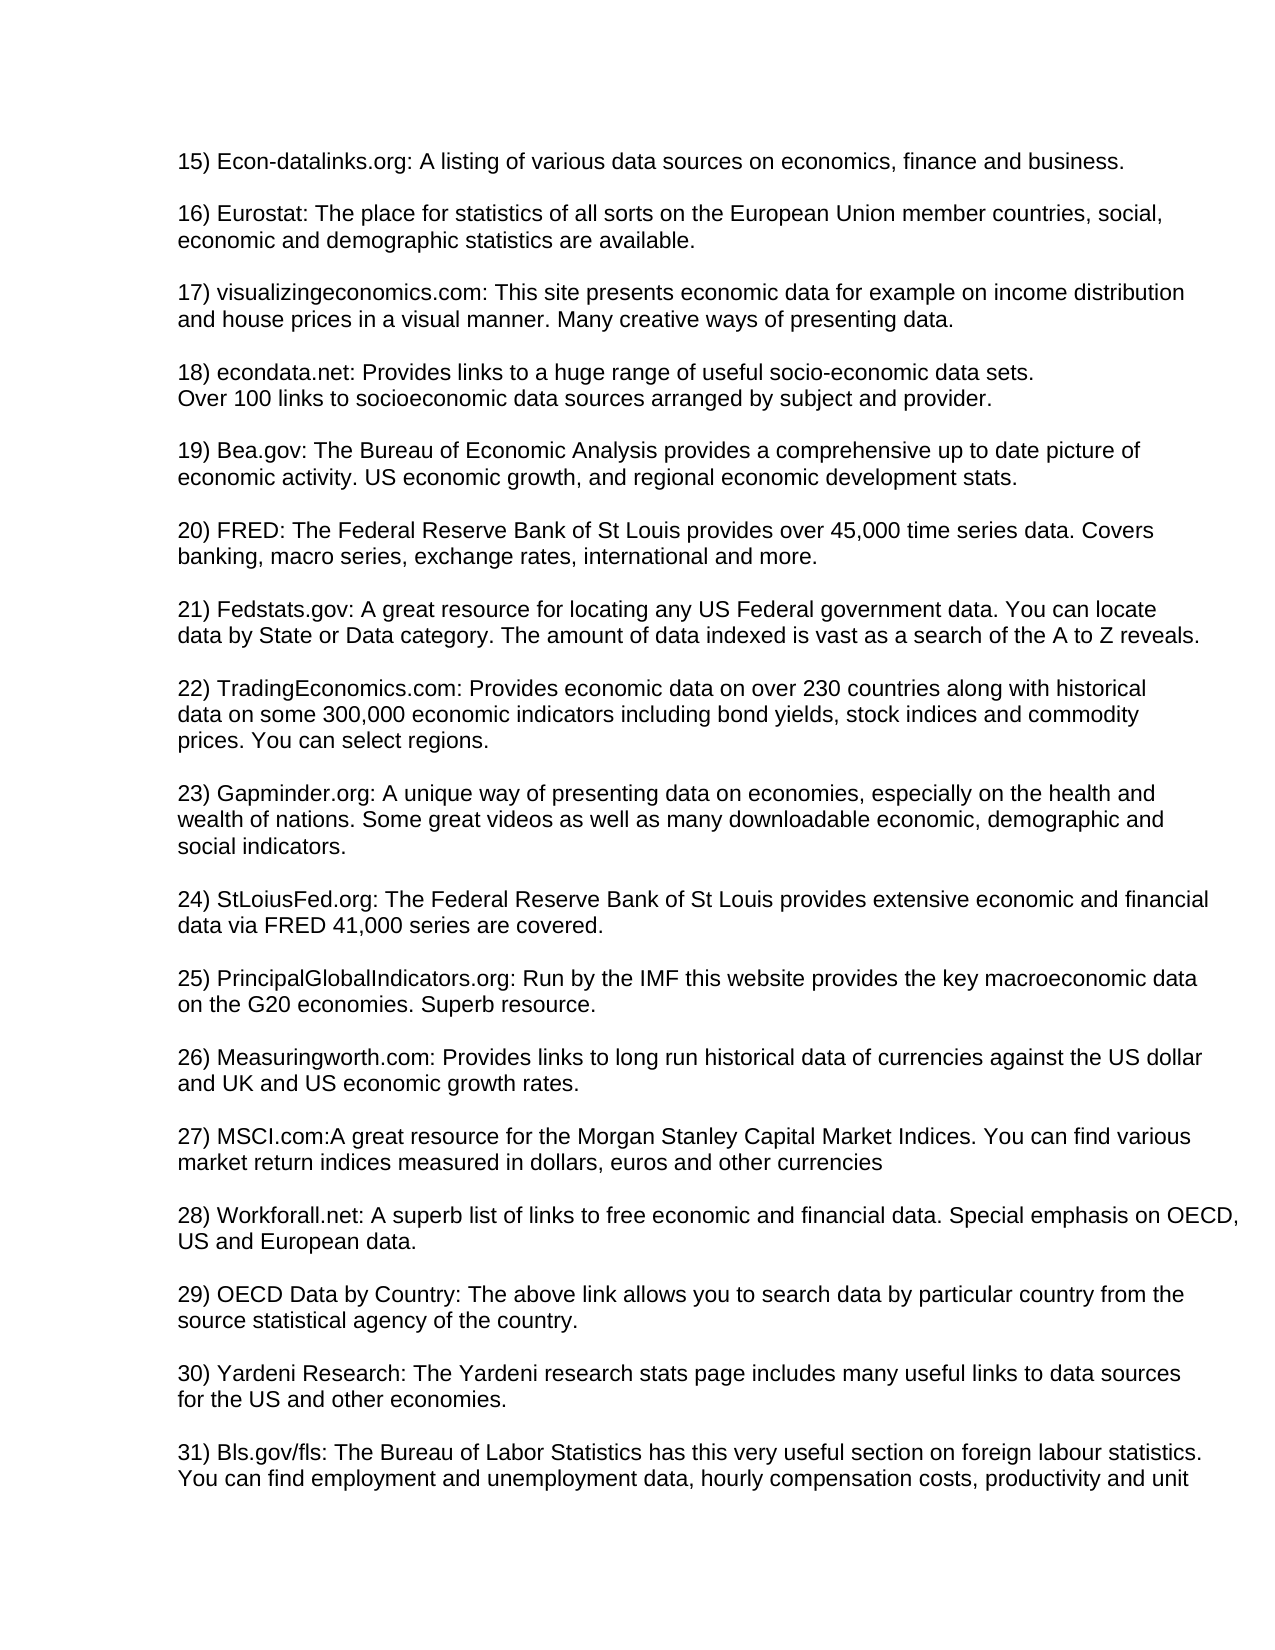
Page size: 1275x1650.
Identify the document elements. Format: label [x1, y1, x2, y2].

table_header [177, 148, 1275, 1492]
